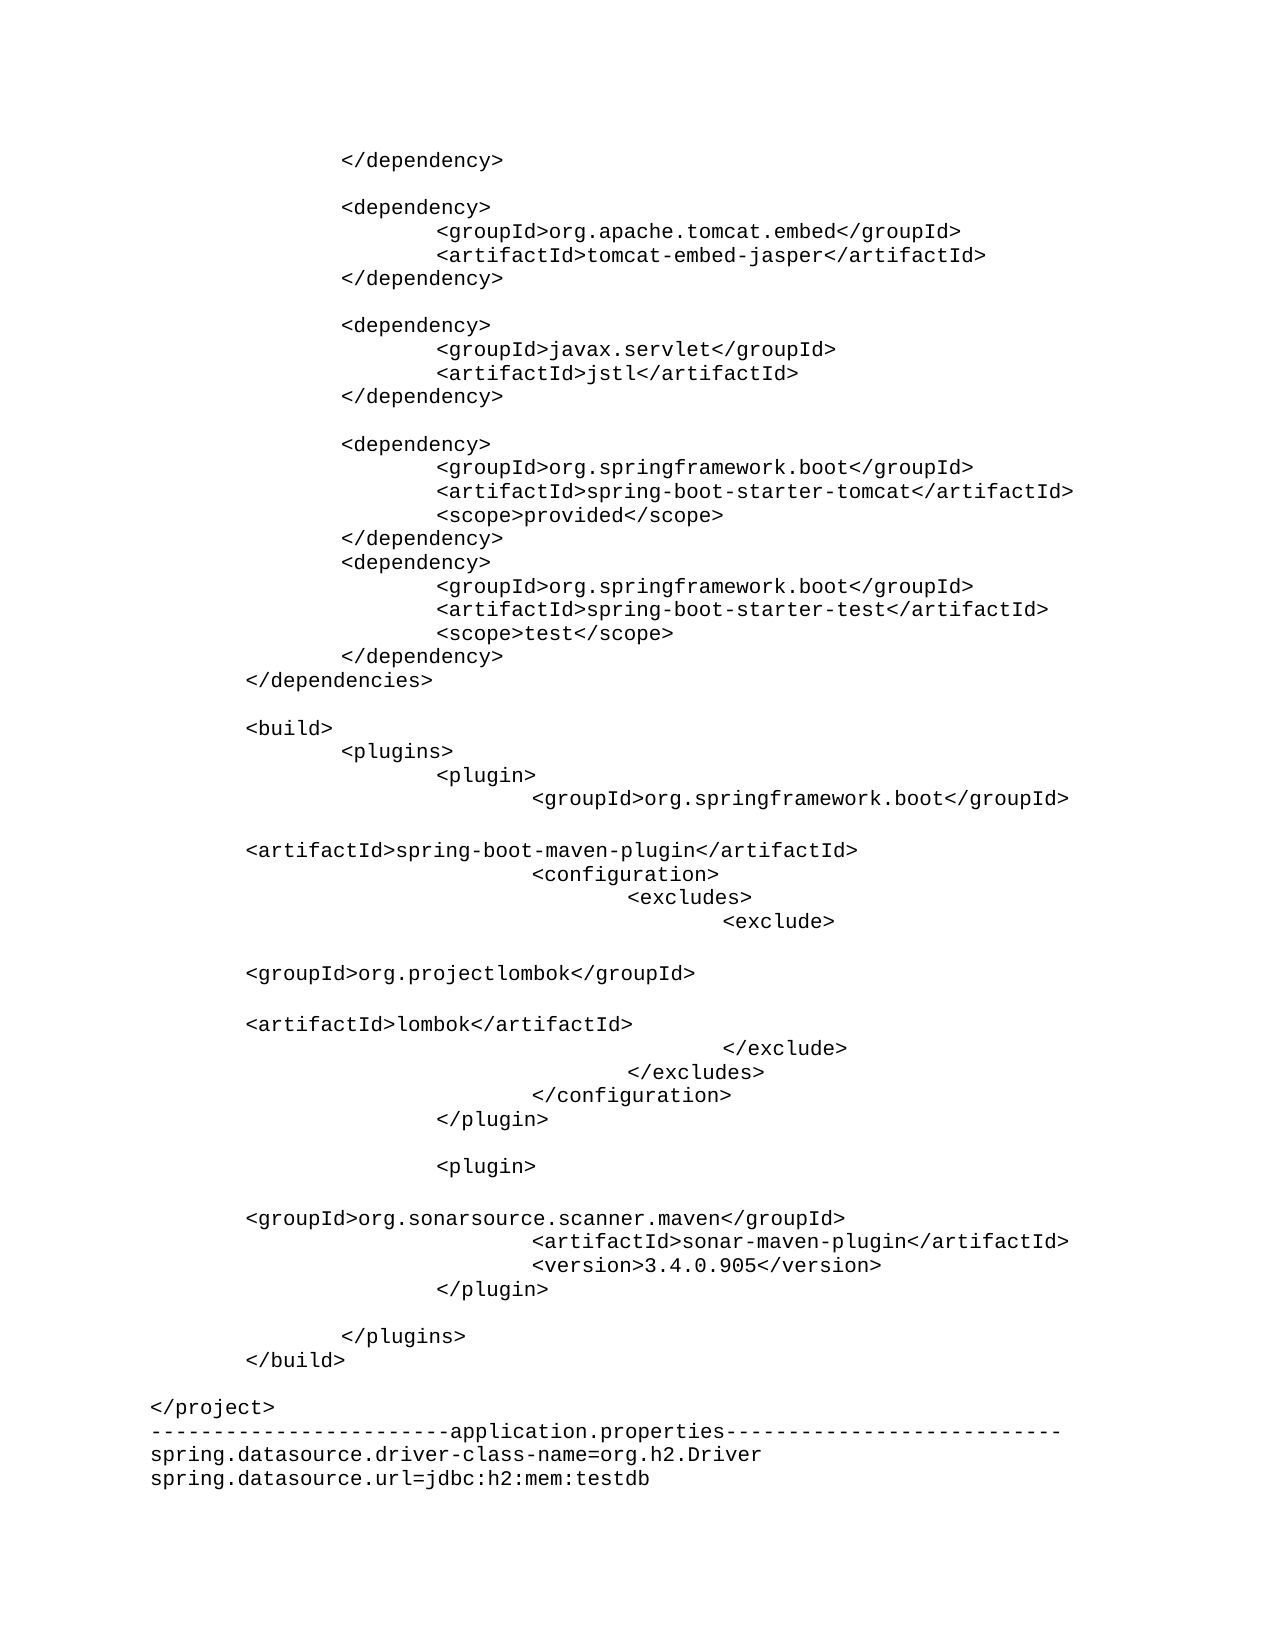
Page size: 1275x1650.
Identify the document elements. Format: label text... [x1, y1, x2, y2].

text </dependency> [150, 268, 1125, 292]
text </excludes> [150, 1062, 1125, 1085]
text <scope>provided</scope> [150, 505, 1125, 528]
text </dependency> [150, 647, 1125, 670]
text <dependency> [150, 434, 1125, 457]
text <dependency> [150, 197, 1125, 221]
text <version>3.4.0.905</version> [150, 1255, 1125, 1279]
text <plugin> [150, 1156, 1125, 1180]
text <plugins> [150, 741, 1125, 765]
text <artifactId>spring-boot-starter-tomcat</artifactId> [150, 481, 1125, 505]
text </dependencies> [150, 670, 1125, 694]
text <groupId>org.springframework.boot</groupId> [150, 576, 1125, 599]
text </plugins> [150, 1326, 1125, 1350]
text <excludes> [150, 887, 1125, 911]
text </plugin> [150, 1279, 1125, 1302]
text <groupId>org.projectlombok</groupId> [150, 935, 1125, 986]
text <groupId>javax.servlet</groupId> [150, 339, 1125, 363]
text </project> [150, 1397, 1125, 1421]
text </dependency> [150, 528, 1125, 552]
text <build> [150, 717, 1125, 741]
text </build> [150, 1350, 1125, 1373]
text spring.datasource.driver-class-name=org.h2.Driver [150, 1444, 1125, 1468]
text <artifactId>spring-boot-maven-plugin</artifactId> [150, 812, 1125, 864]
text </plugin> [150, 1109, 1125, 1133]
text <groupId>org.sonarsource.scanner.maven</groupId> [150, 1180, 1125, 1232]
text <artifactId>jstl</artifactId> [150, 363, 1125, 386]
text spring.datasource.url=jdbc:h2:mem:testdb [150, 1468, 1125, 1492]
text <dependency> [150, 552, 1125, 576]
text <configuration> [150, 864, 1125, 887]
text </exclude> [150, 1038, 1125, 1062]
text <scope>test</scope> [150, 623, 1125, 647]
text <dependency> [150, 316, 1125, 339]
text <artifactId>sonar-maven-plugin</artifactId> [150, 1232, 1125, 1255]
text <artifactId>tomcat-embed-jasper</artifactId> [150, 244, 1125, 268]
text <exclude> [150, 911, 1125, 935]
text <groupId>org.springframework.boot</groupId> [150, 788, 1125, 812]
text </dependency> [150, 150, 1125, 174]
text <artifactId>lombok</artifactId> [150, 986, 1125, 1038]
text <artifactId>spring-boot-starter-test</artifactId> [150, 599, 1125, 623]
text </configuration> [150, 1085, 1125, 1109]
text </dependency> [150, 386, 1125, 410]
text <plugin> [150, 765, 1125, 788]
text <groupId>org.apache.tomcat.embed</groupId> [150, 221, 1125, 244]
text <groupId>org.springframework.boot</groupId> [150, 457, 1125, 481]
text ------------------------application.properties--------------------------- [150, 1421, 1125, 1444]
